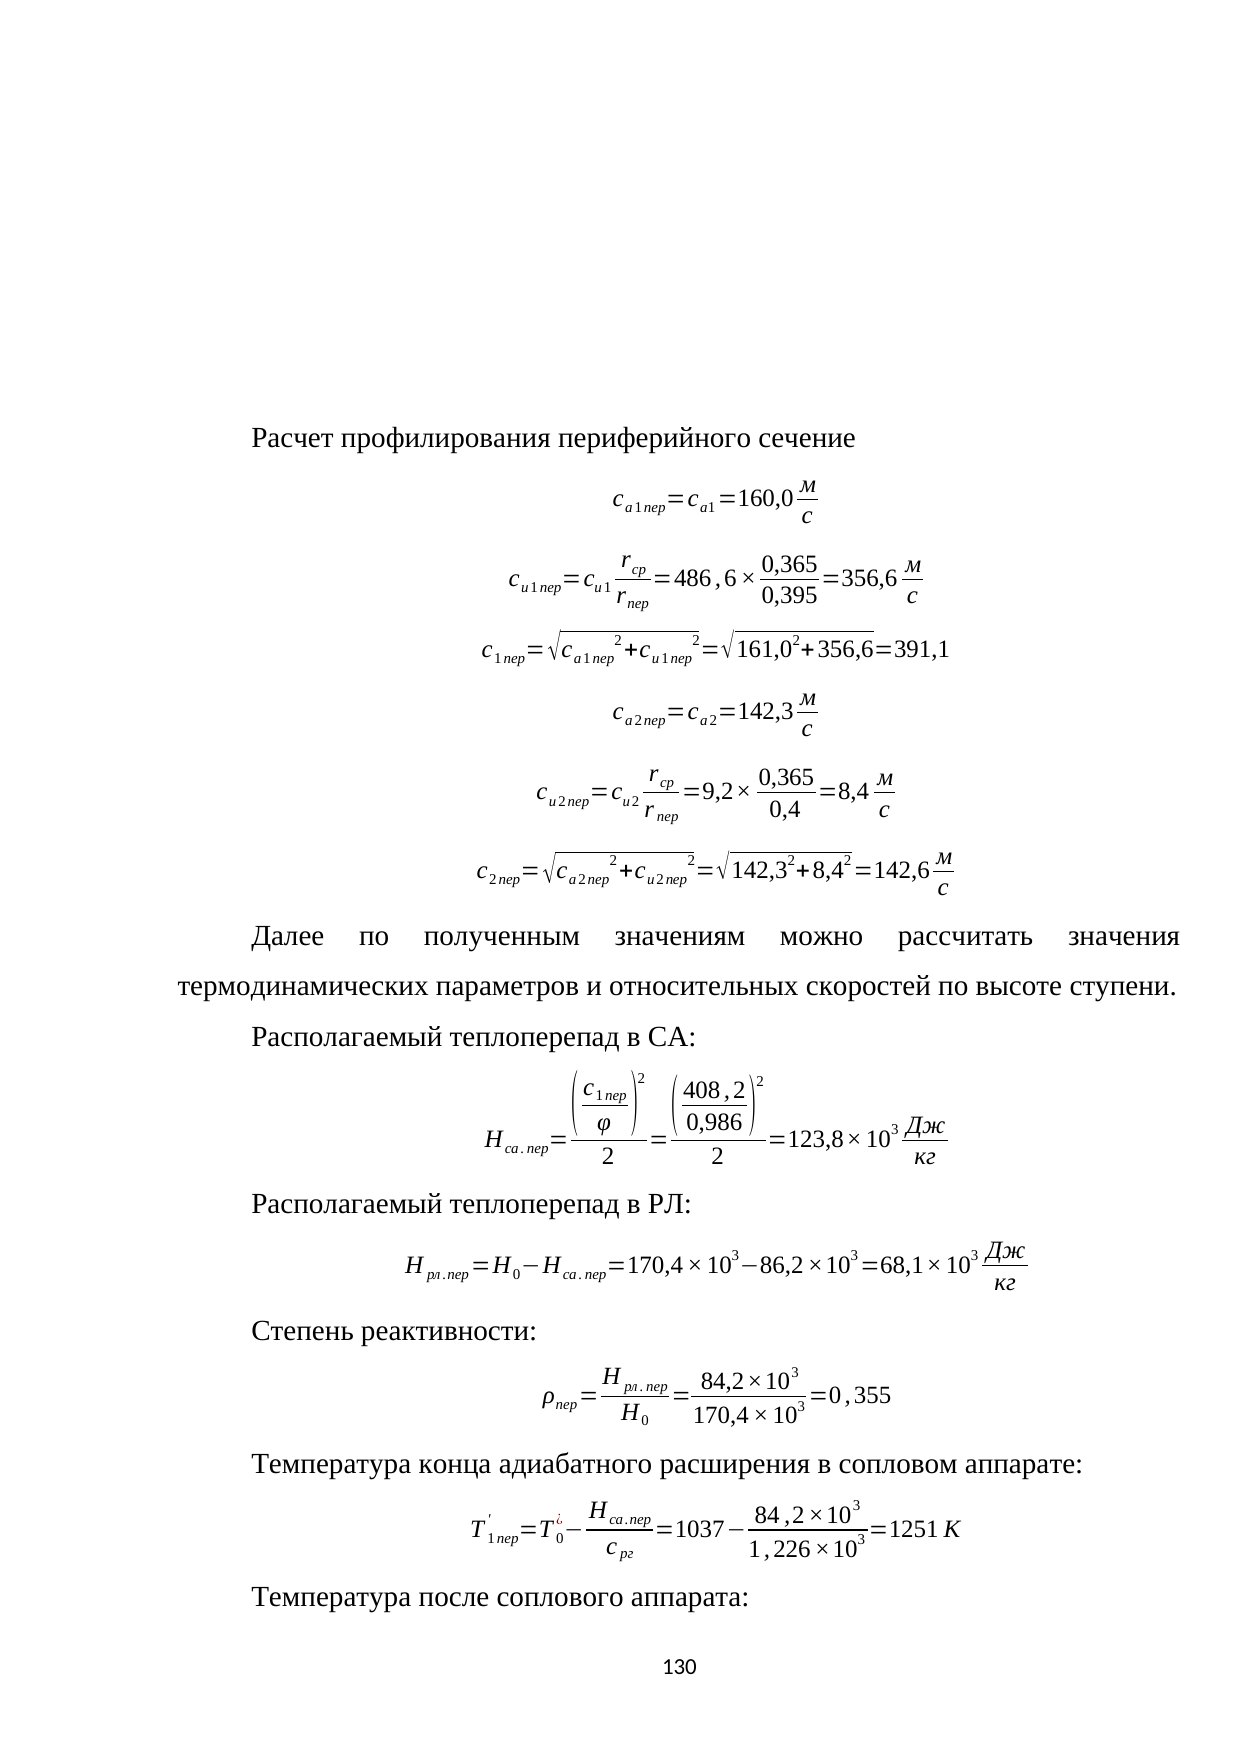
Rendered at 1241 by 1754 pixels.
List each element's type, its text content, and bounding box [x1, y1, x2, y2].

text Температура после соплового аппарата: [177, 1579, 1181, 1613]
text Располагаемый теплоперепад в СА: [177, 1019, 1181, 1052]
text Располагаемый теплоперепад в РЛ: [177, 1187, 1181, 1220]
text Расчет профилирования периферийного сечение [177, 420, 1181, 453]
text Температура конца адиабатного расширения в сопловом аппарате: [177, 1446, 1181, 1480]
text Далее по полученным значениям можно рассчитать значения термодинамических параметров и относительных скоростей по высоте ступени. [177, 918, 1181, 1002]
text Степень реактивности: [177, 1313, 1181, 1346]
